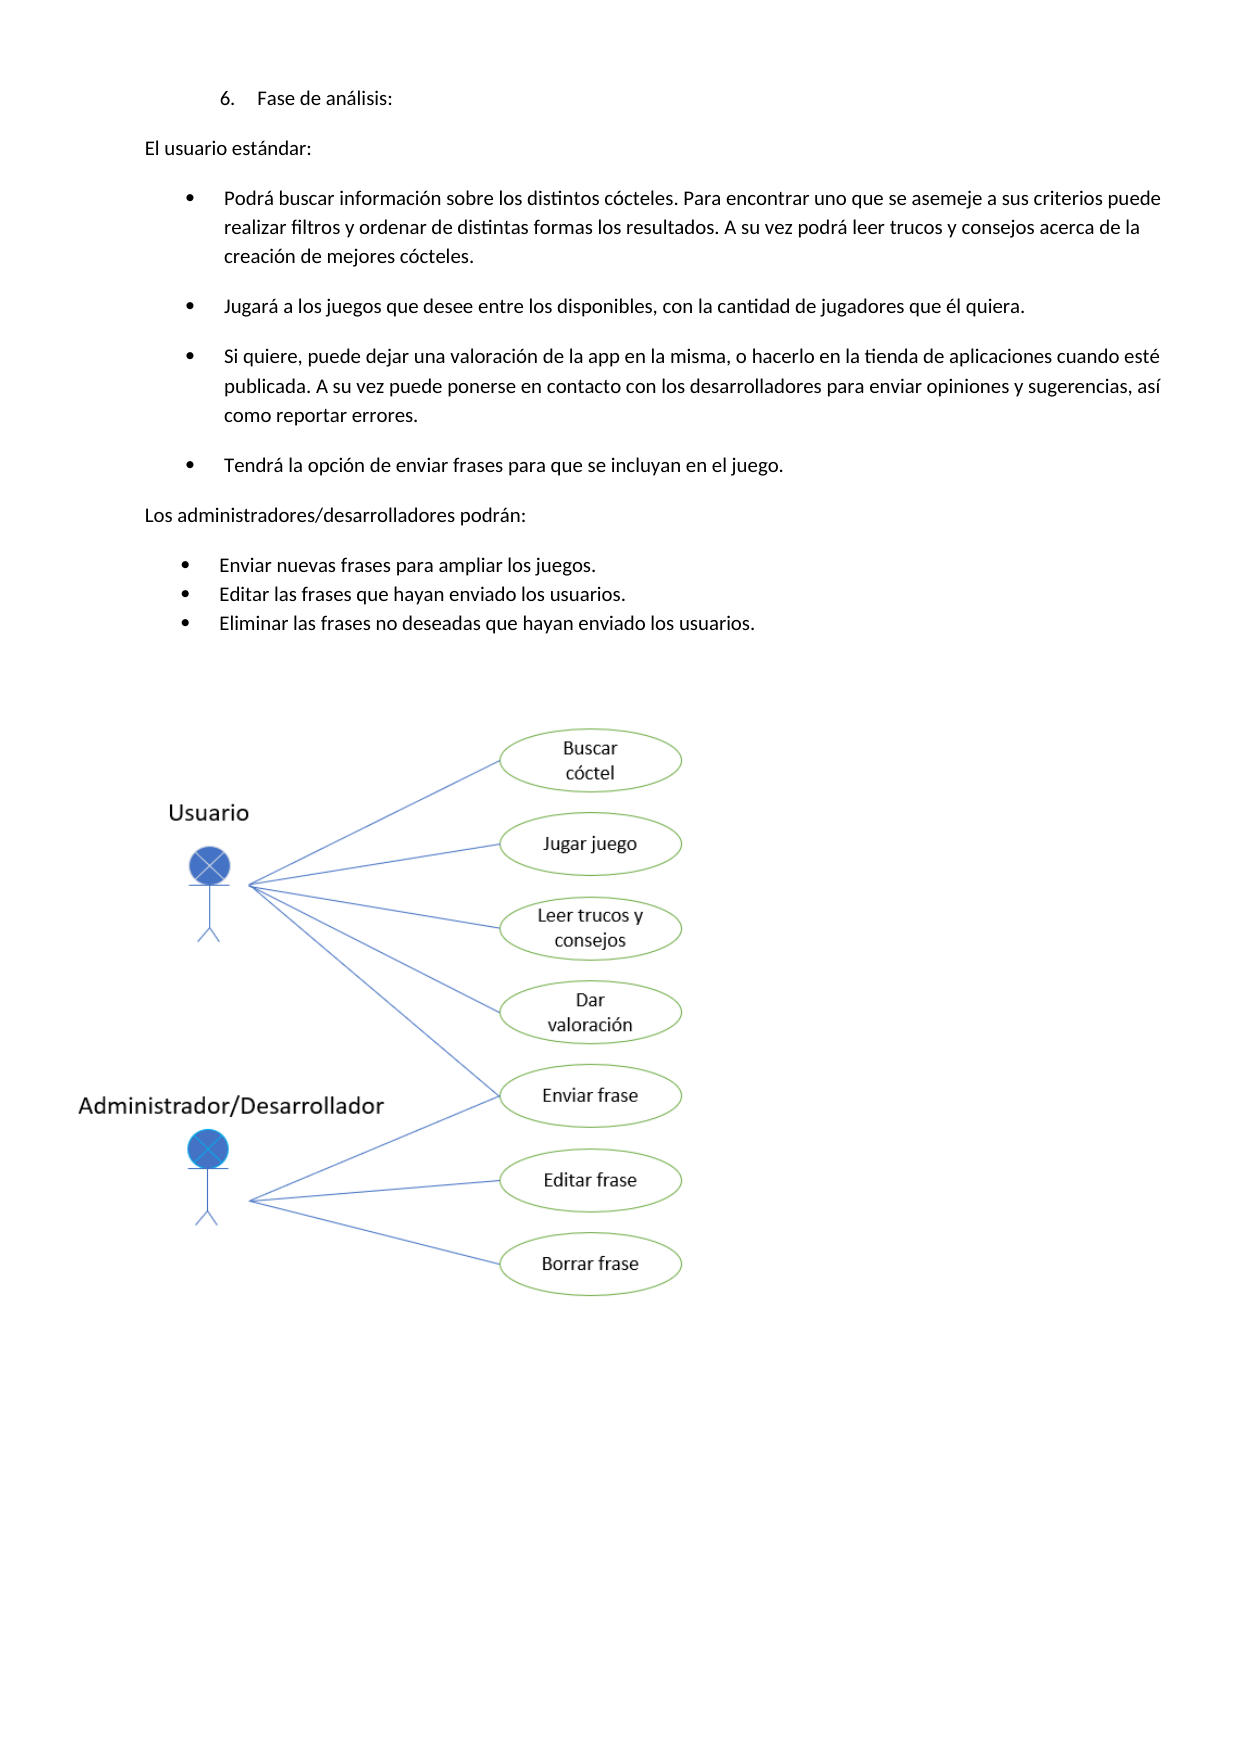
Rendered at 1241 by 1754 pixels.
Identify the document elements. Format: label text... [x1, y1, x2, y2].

list Editar las frases que hayan enviado los usuarios. [182, 581, 1165, 607]
list Enviar nuevas frases para ampliar los juegos. [182, 552, 1165, 577]
list Tendrá la opción de enviar frases para que se incluyan en el juego. [186, 452, 1165, 477]
text El usuario estándar: [71, 135, 1165, 161]
list Eliminar las frases no deseadas que hayan enviado los usuarios. [182, 610, 1165, 636]
list Jugará a los juegos que desee entre los disponibles, con la cantidad de jugadores que él quiera. [186, 294, 1165, 319]
list Podrá buscar información sobre los distintos cócteles. Para encontrar uno que se asemeje a sus criterios puede realizar filtros y ordenar de distintas formas los resultados. A su vez podrá leer trucos y consejos acerca de la creación de mejores cócteles. [186, 185, 1165, 269]
list Si quiere, puede dejar una valoración de la app en la misma, o hacerlo en la tienda de aplicaciones cuando esté publicada. A su vez puede ponerse en contacto con los desarrolladores para enviar opiniones y sugerencias, así como reportar errores. [186, 344, 1165, 427]
list Fase de análisis: [219, 85, 1165, 111]
text Los administradores/desarrolladores podrán: [144, 502, 1165, 527]
picture [70, 710, 705, 1307]
